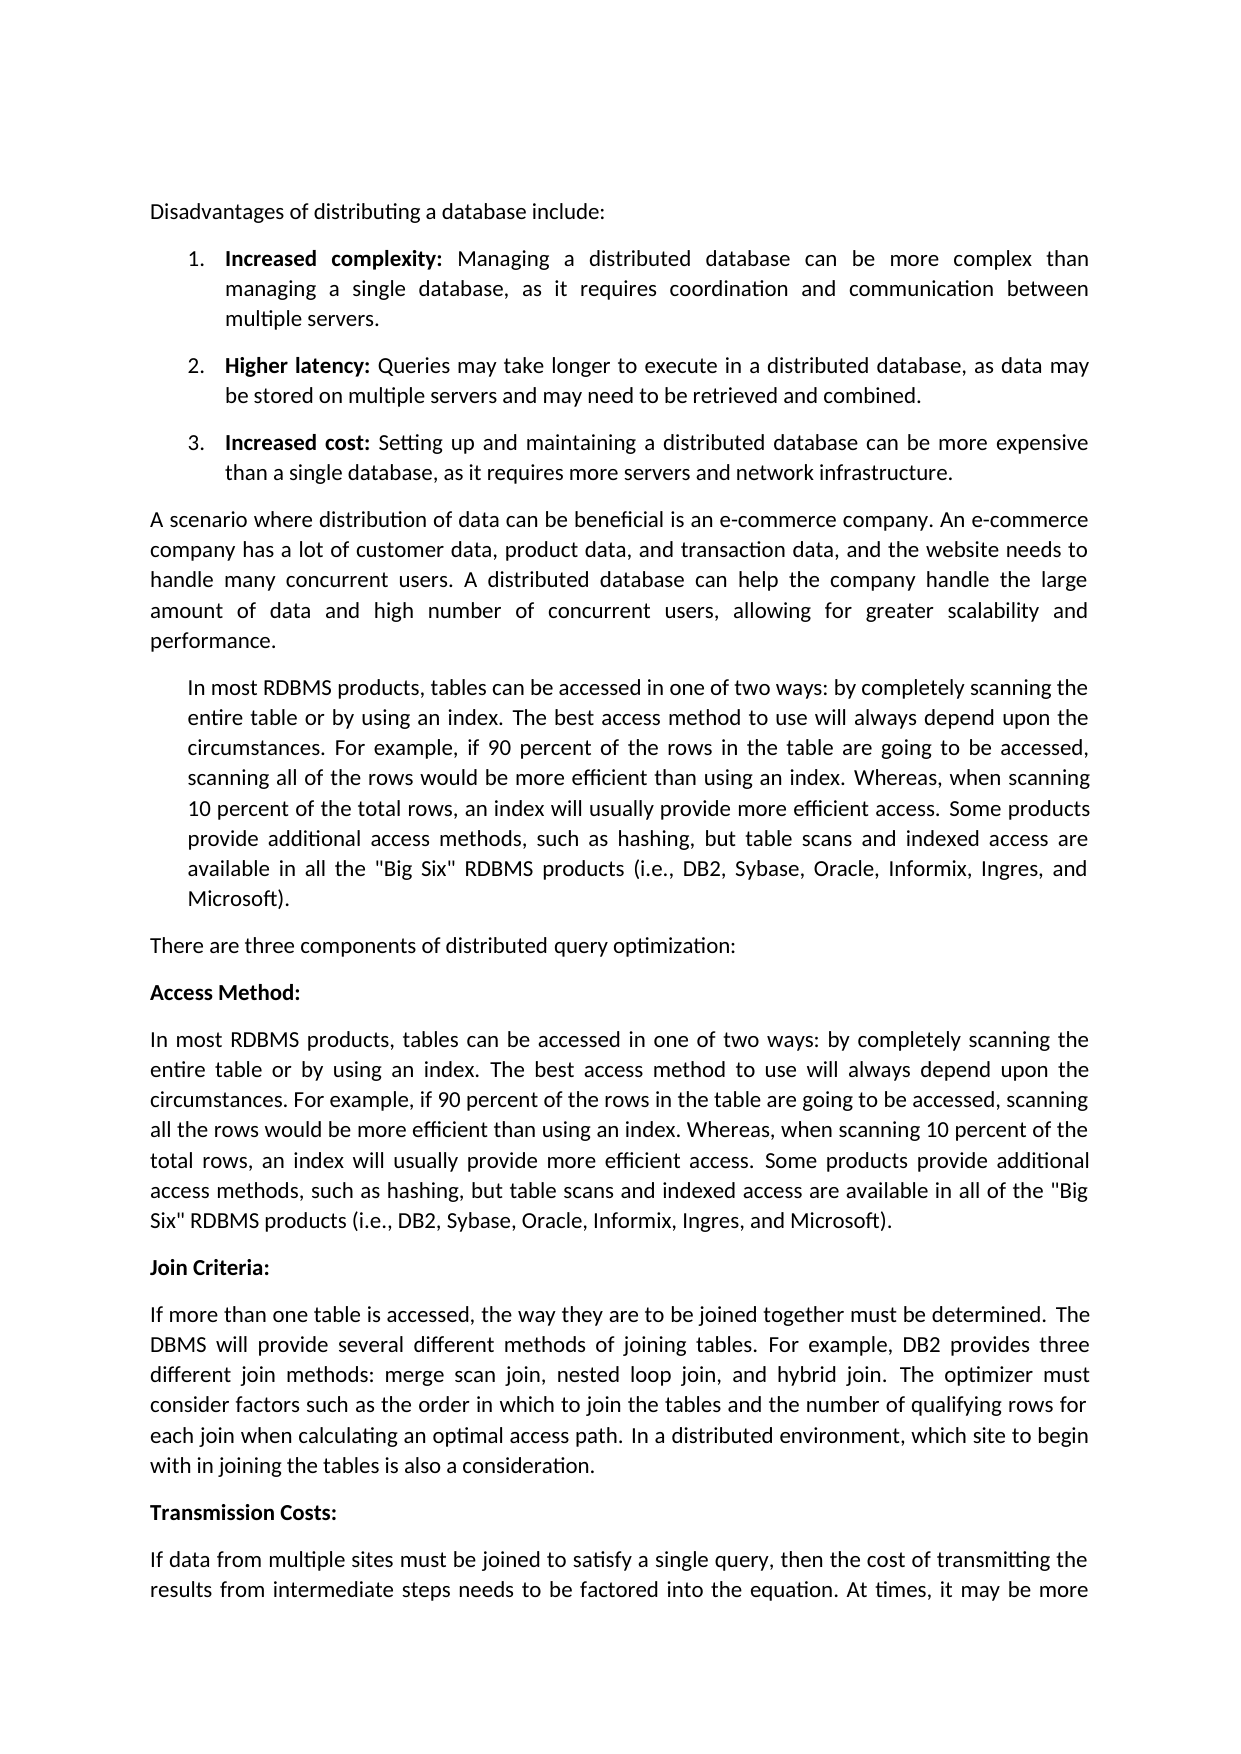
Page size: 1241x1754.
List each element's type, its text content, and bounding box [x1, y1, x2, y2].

list Increased complexity: Managing a distributed database can be more complex than managing a single database, as it requires coordination and communication between multiple servers. [187, 244, 1090, 332]
text In most RDBMS products, tables can be accessed in one of two ways: by completely scanning the entire table or by using an index. The best access method to use will always depend upon the circumstances. For example, if 90 percent of the rows in the table are going to be accessed, scanning all the rows would be more efficient than using an index. Whereas, when scanning 10 percent of the total rows, an index will usually provide more efficient access. Some products provide additional access methods, such as hashing, but table scans and indexed access are available in all of the "Big Six" RDBMS products (i.e., DB2, Sybase, Oracle, Informix, Ingres, and Microsoft). [150, 1025, 1090, 1234]
text A scenario where distribution of data can be beneficial is an e-commerce company. An e-commerce company has a lot of customer data, product data, and transaction data, and the website needs to handle many concurrent users. A distributed database can help the company handle the large amount of data and high number of concurrent users, allowing for greater scalability and performance. [150, 505, 1090, 654]
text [150, 1545, 1090, 1603]
text Disadvantages of distributing a database include: [150, 197, 1090, 225]
text If more than one table is accessed, the way they are to be joined together must be determined. The DBMS will provide several different methods of joining tables. For example, DB2 provides three different join methods: merge scan join, nested loop join, and hybrid join. The optimizer must consider factors such as the order in which to join the tables and the number of qualifying rows for each join when calculating an optimal access path. In a distributed environment, which site to begin with in joining the tables is also a consideration. [150, 1300, 1090, 1479]
text Join Criteria: [150, 1253, 1090, 1281]
list Higher latency: Queries may take longer to execute in a distributed database, as data may be stored on multiple servers and may need to be retrieved and combined. [187, 351, 1090, 409]
list Increased cost: Setting up and maintaining a distributed database can be more expensive than a single database, as it requires more servers and network infrastructure. [187, 428, 1090, 486]
text There are three components of distributed query optimization: [150, 931, 1090, 959]
text Transmission Costs: [150, 1498, 1090, 1526]
text Access Method: [150, 978, 1090, 1006]
text In most RDBMS products, tables can be accessed in one of two ways: by completely scanning the entire table or by using an index. The best access method to use will always depend upon the circumstances. For example, if 90 percent of the rows in the table are going to be accessed, scanning all of the rows would be more efficient than using an index. Whereas, when scanning 10 percent of the total rows, an index will usually provide more efficient access. Some products provide additional access methods, such as hashing, but table scans and indexed access are available in all the "Big Six" RDBMS products (i.e., DB2, Sybase, Oracle, Informix, Ingres, and Microsoft). [187, 673, 1090, 912]
